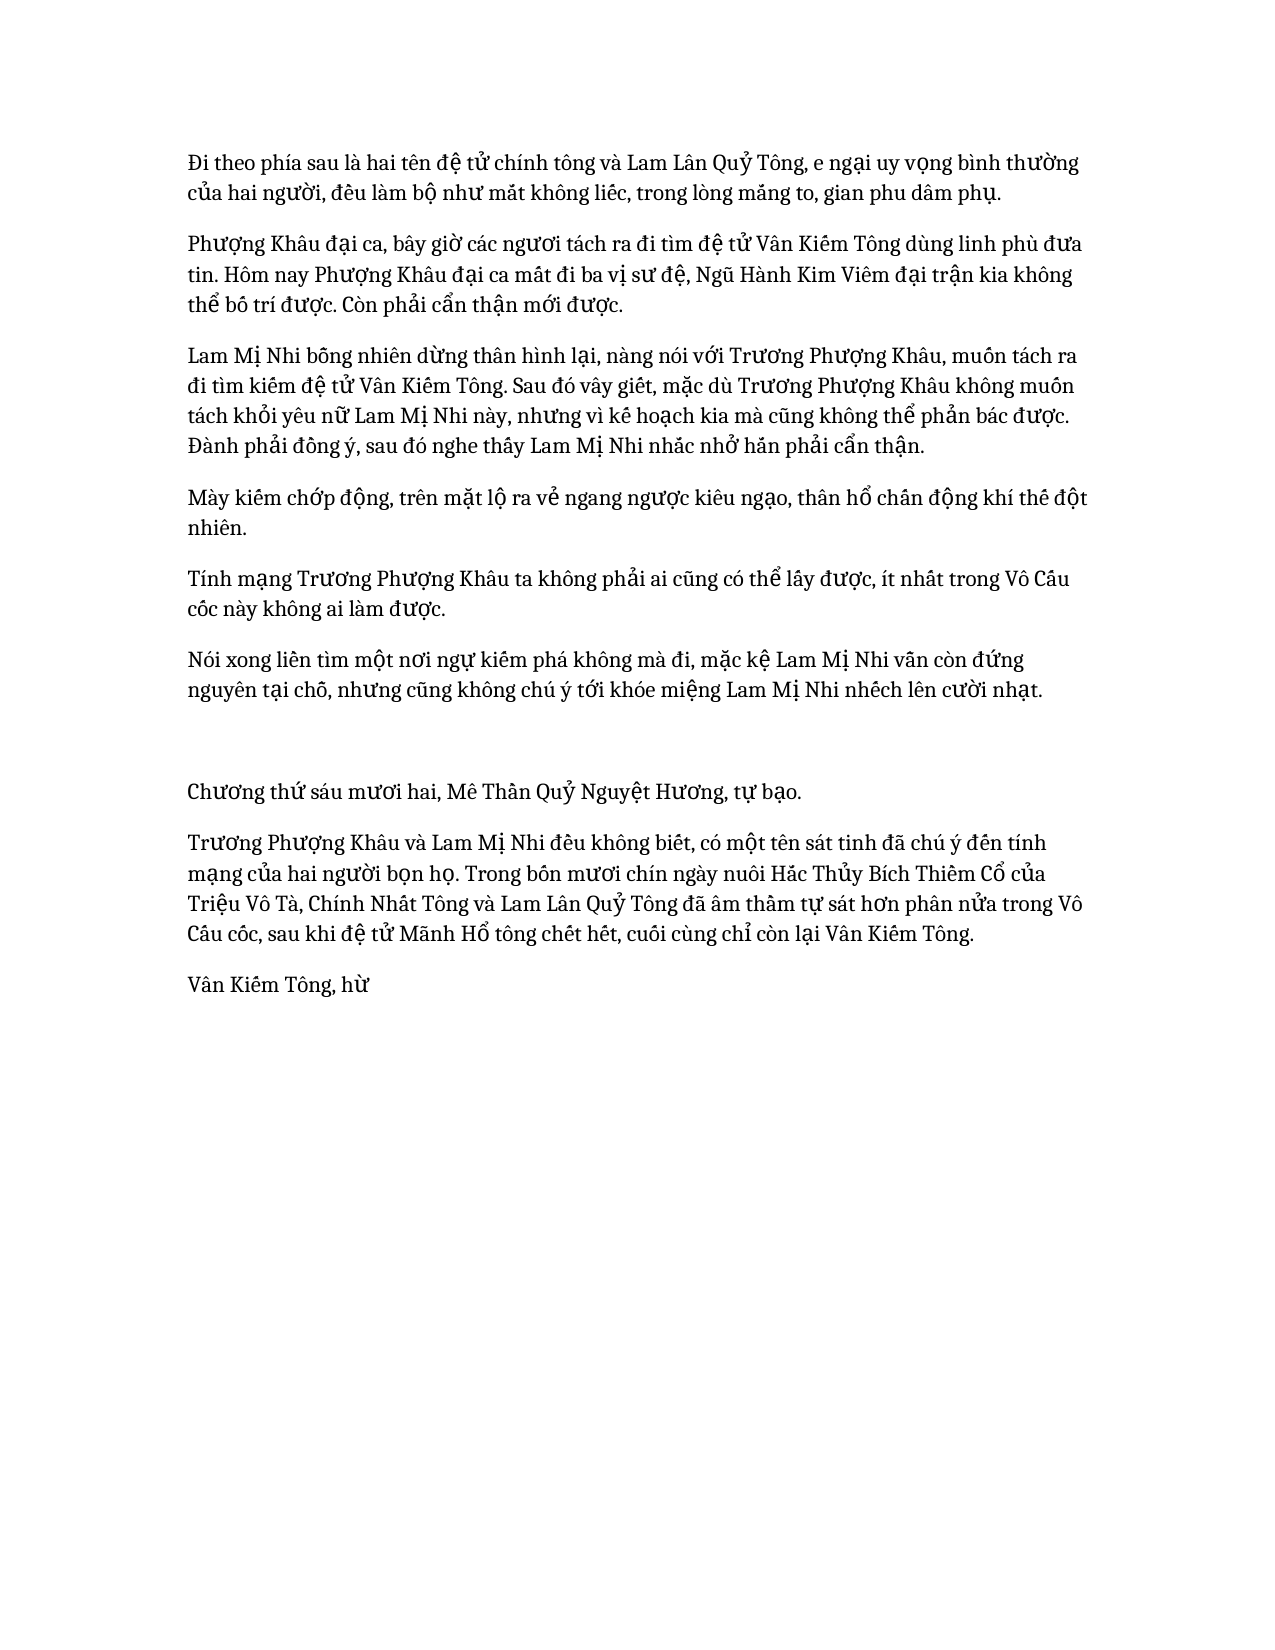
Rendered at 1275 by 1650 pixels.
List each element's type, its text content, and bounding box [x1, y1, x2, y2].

text Tính mạng Trương Phượng Khâu ta không phải ai cũng có thể lấy được, ít nhất trong Vô Cấu cốc này không ai làm được. [187, 566, 1087, 622]
text Vân Kiếm Tông, hừ [187, 972, 1087, 998]
text Chương thứ sáu mươi hai, Mê Thần Quỷ Nguyệt Hương, tự bạo. [187, 779, 1087, 806]
text Phượng Khâu đại ca, bây giờ các ngươi tách ra đi tìm đệ tử Vân Kiếm Tông dùng linh phù đưa tin. Hôm nay Phượng Khâu đại ca mất đi ba vị sư đệ, Ngũ Hành Kim Viêm đại trận kia không thể bố trí được. Còn phải cẩn thận mới được. [187, 231, 1087, 318]
text Nói xong liền tìm một nơi ngự kiếm phá không mà đi, mặc kệ Lam Mị Nhi vẫn còn đứng nguyên tại chỗ, nhưng cũng không chú ý tới khóe miệng Lam Mị Nhi nhếch lên cười nhạt. [187, 647, 1087, 703]
text Mày kiếm chớp động, trên mặt lộ ra vẻ ngang ngược kiêu ngạo, thân hổ chấn động khí thế đột nhiên. [187, 484, 1087, 541]
text Đi theo phía sau là hai tên đệ tử chính tông và Lam Lân Quỷ Tông, e ngại uy vọng bình thường của hai người, đều làm bộ như mắt không liếc, trong lòng mắng to, gian phu dâm phụ. [187, 150, 1087, 207]
text Lam Mị Nhi bỗng nhiên dừng thân hình lại, nàng nói với Trương Phượng Khâu, muốn tách ra đi tìm kiếm đệ tử Vân Kiếm Tông. Sau đó vây giết, mặc dù Trương Phượng Khâu không muốn tách khỏi yêu nữ Lam Mị Nhi này, nhưng vì kế hoạch kia mà cũng không thể phản bác được. Đành phải đồng ý, sau đó nghe thấy Lam Mị Nhi nhắc nhở hắn phải cẩn thận. [187, 343, 1087, 460]
text Trương Phượng Khâu và Lam Mị Nhi đều không biết, có một tên sát tinh đã chú ý đến tính mạng của hai người bọn họ. Trong bốn mươi chín ngày nuôi Hắc Thủy Bích Thiềm Cổ của Triệu Vô Tà, Chính Nhất Tông và Lam Lân Quỷ Tông đã âm thầm tự sát hơn phân nửa trong Vô Cấu cốc, sau khi đệ tử Mãnh Hổ tông chết hết, cuối cùng chỉ còn lại Vân Kiếm Tông. [187, 830, 1087, 947]
